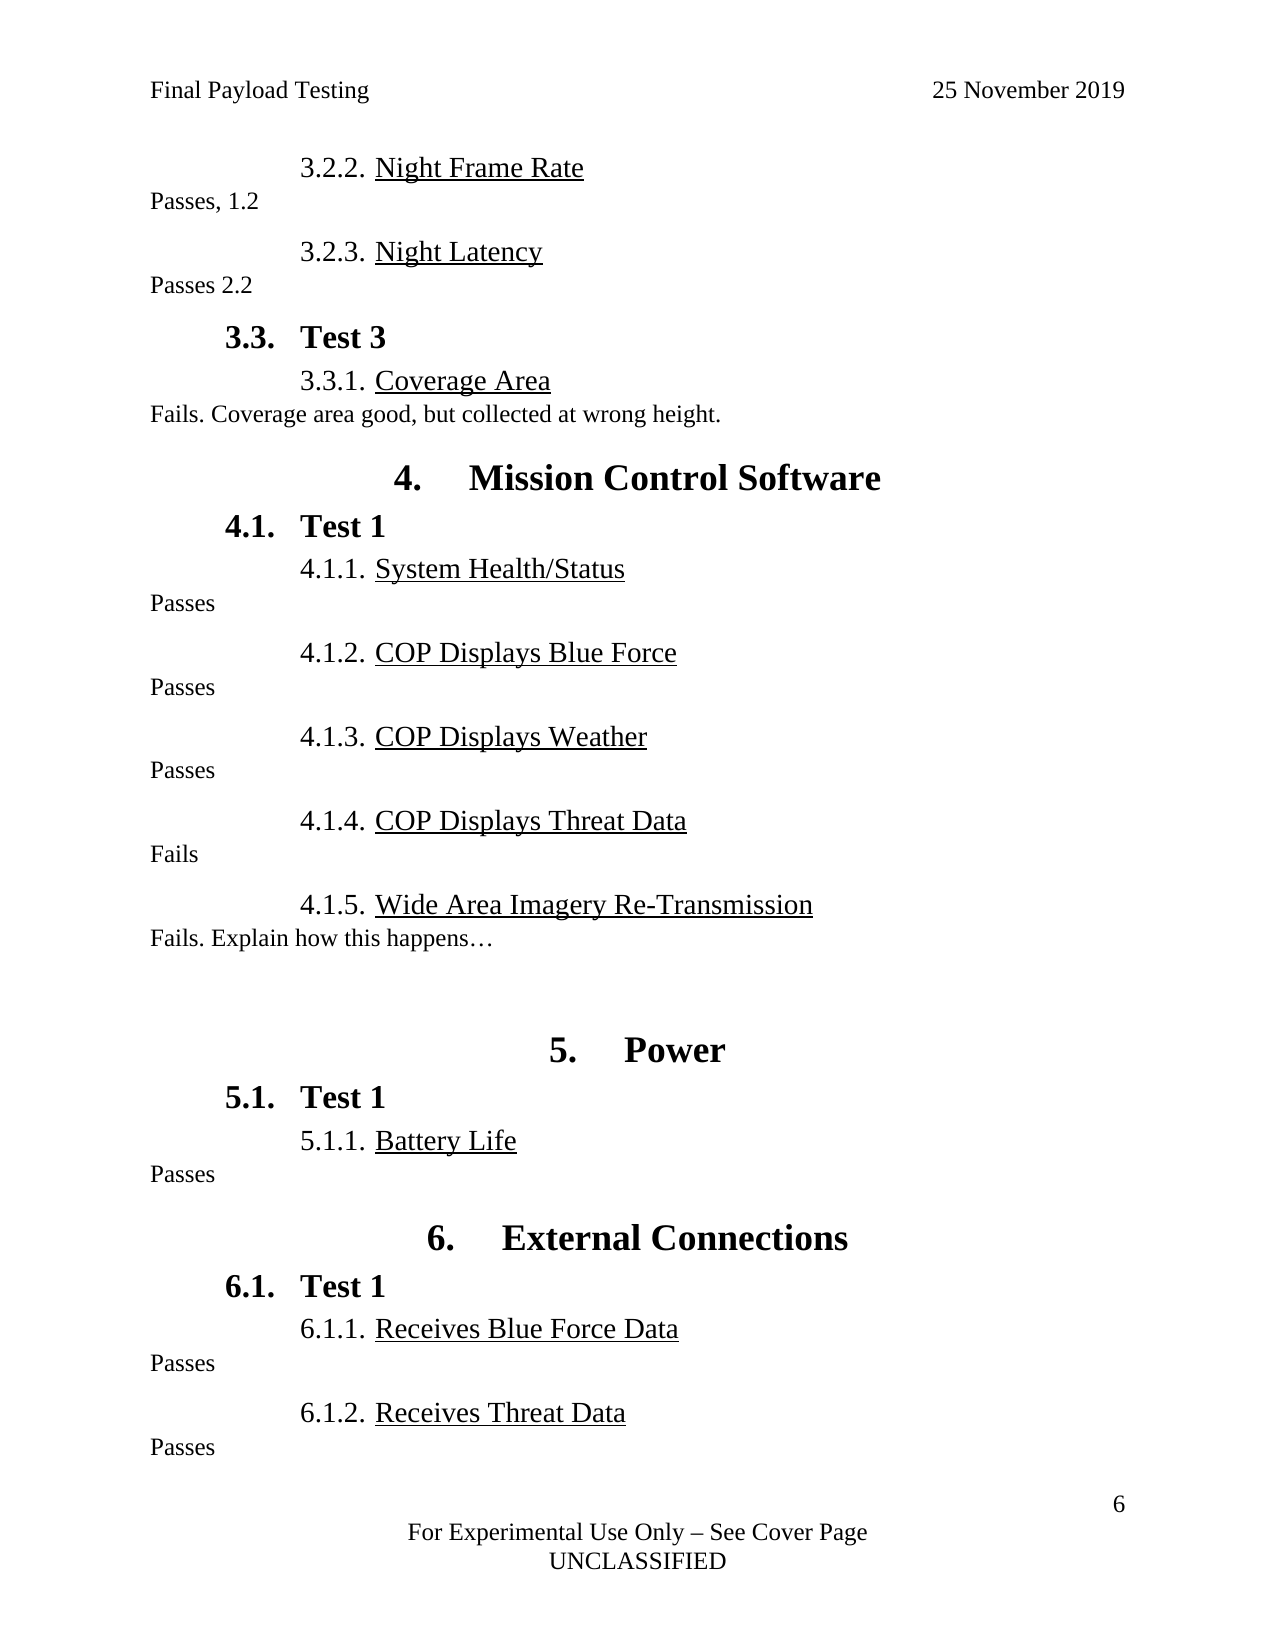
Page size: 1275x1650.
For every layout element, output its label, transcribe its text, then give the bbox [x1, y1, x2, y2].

text Passes [150, 1432, 1125, 1460]
text Passes [150, 756, 1125, 784]
text Test 1 [225, 506, 1125, 544]
text Passes [150, 1348, 1125, 1377]
text Test 1 [225, 1266, 1125, 1304]
text Power [150, 1027, 1125, 1070]
text Night Latency [300, 234, 1125, 267]
text Passes [150, 672, 1125, 700]
text Mission Control Software [150, 455, 1125, 498]
text Battery Life [300, 1123, 1125, 1157]
text Night Frame Rate [300, 150, 1125, 183]
text Receives Threat Data [300, 1396, 1125, 1429]
text Fails. Explain how this happens… [150, 923, 1125, 952]
text COP Displays Weather [300, 719, 1125, 753]
text COP Displays Blue Force [300, 636, 1125, 669]
text Fails [150, 839, 1125, 868]
text Passes 2.2 [150, 270, 1125, 299]
text Test 3 [225, 318, 1125, 356]
text Fails. Coverage area good, but collected at wrong height. [150, 399, 1125, 428]
text Passes [150, 588, 1125, 617]
text Coverage Area [300, 363, 1125, 397]
text External Connections [150, 1215, 1125, 1258]
text Test 1 [225, 1078, 1125, 1116]
text System Health/Status [300, 552, 1125, 585]
text COP Displays Threat Data [300, 803, 1125, 837]
text Passes, 1.2 [150, 186, 1125, 215]
text Receives Blue Force Data [300, 1312, 1125, 1345]
text Passes [150, 1159, 1125, 1188]
text Wide Area Imagery Re-Transmission [300, 887, 1125, 921]
